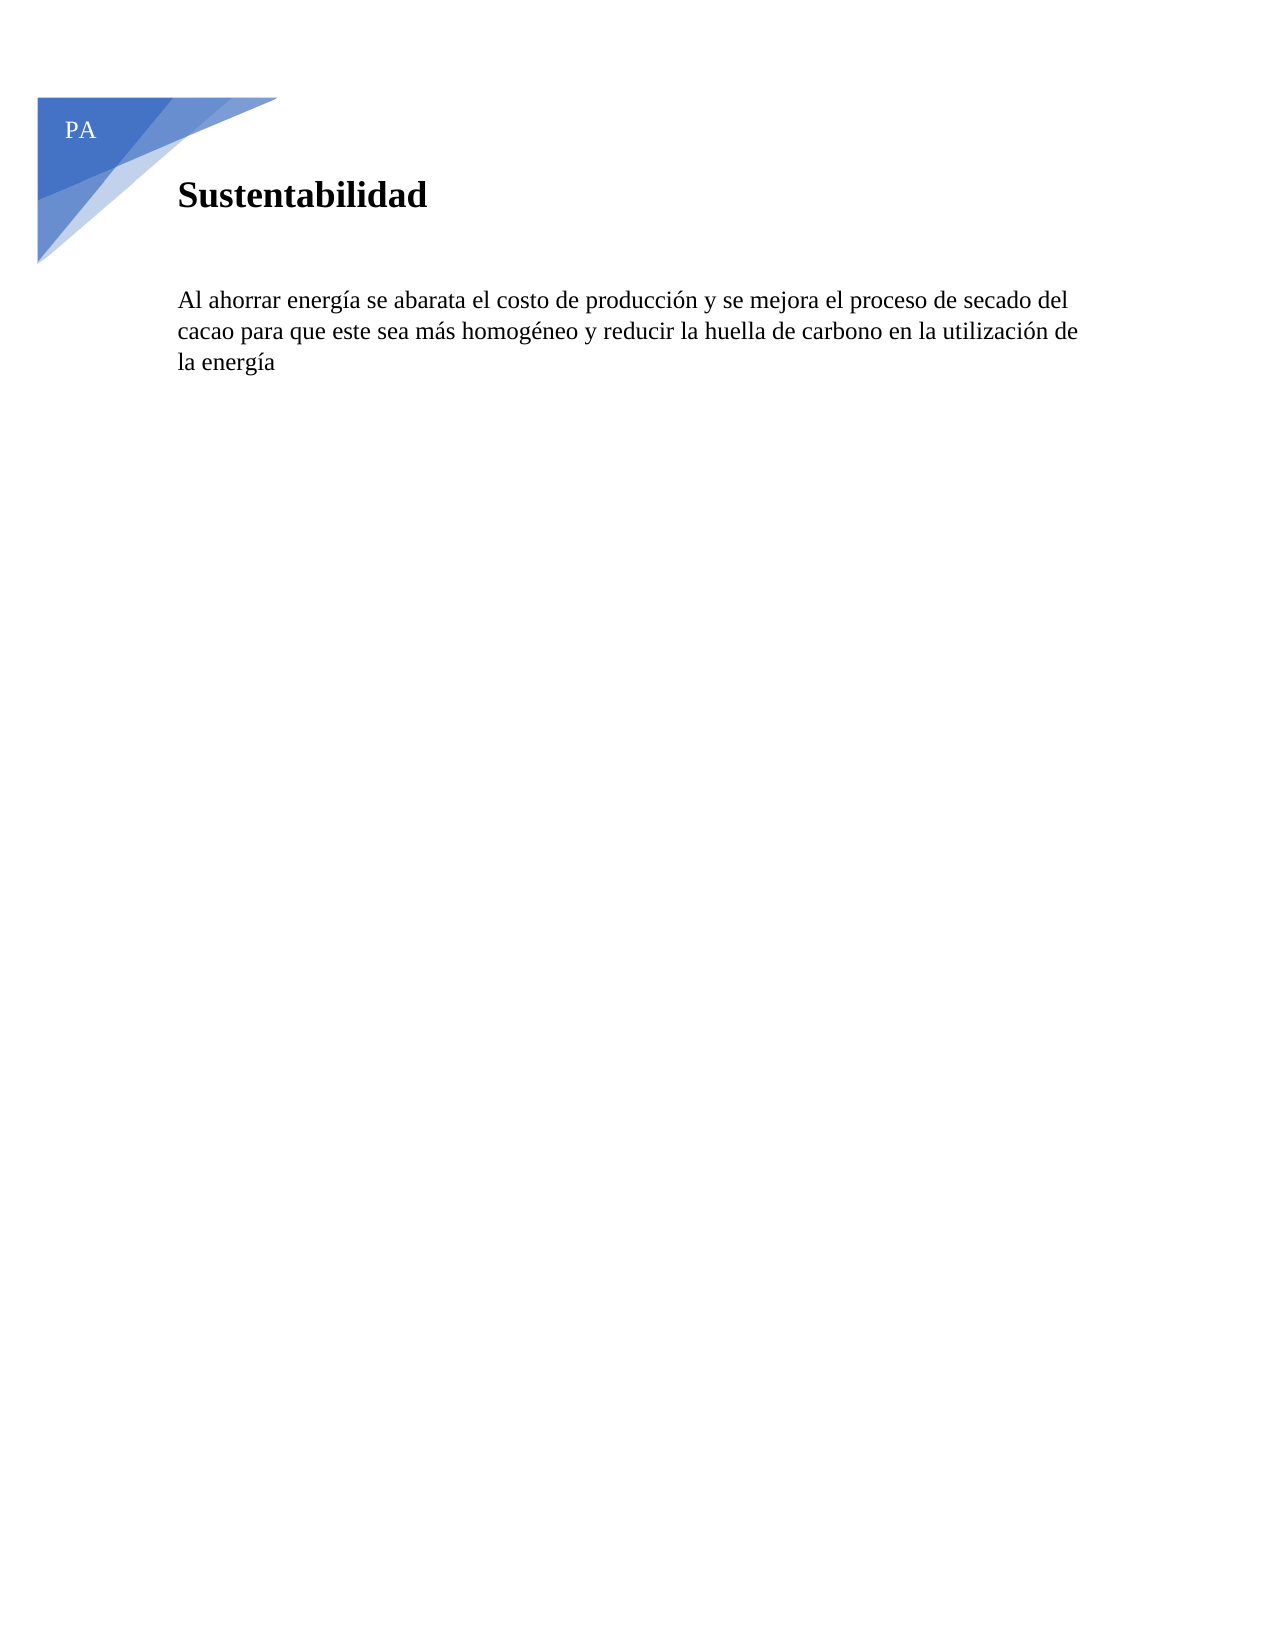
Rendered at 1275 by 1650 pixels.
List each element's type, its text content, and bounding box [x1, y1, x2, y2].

picture [37, 97, 279, 266]
text Al ahorrar energía se abarata el costo de producción y se mejora el proceso de secado del cacao para que este sea más homogéneo y reducir la huella de carbono en la utilización de la energía [177, 285, 1098, 376]
subtitle Sustentabilidad [177, 173, 1098, 216]
